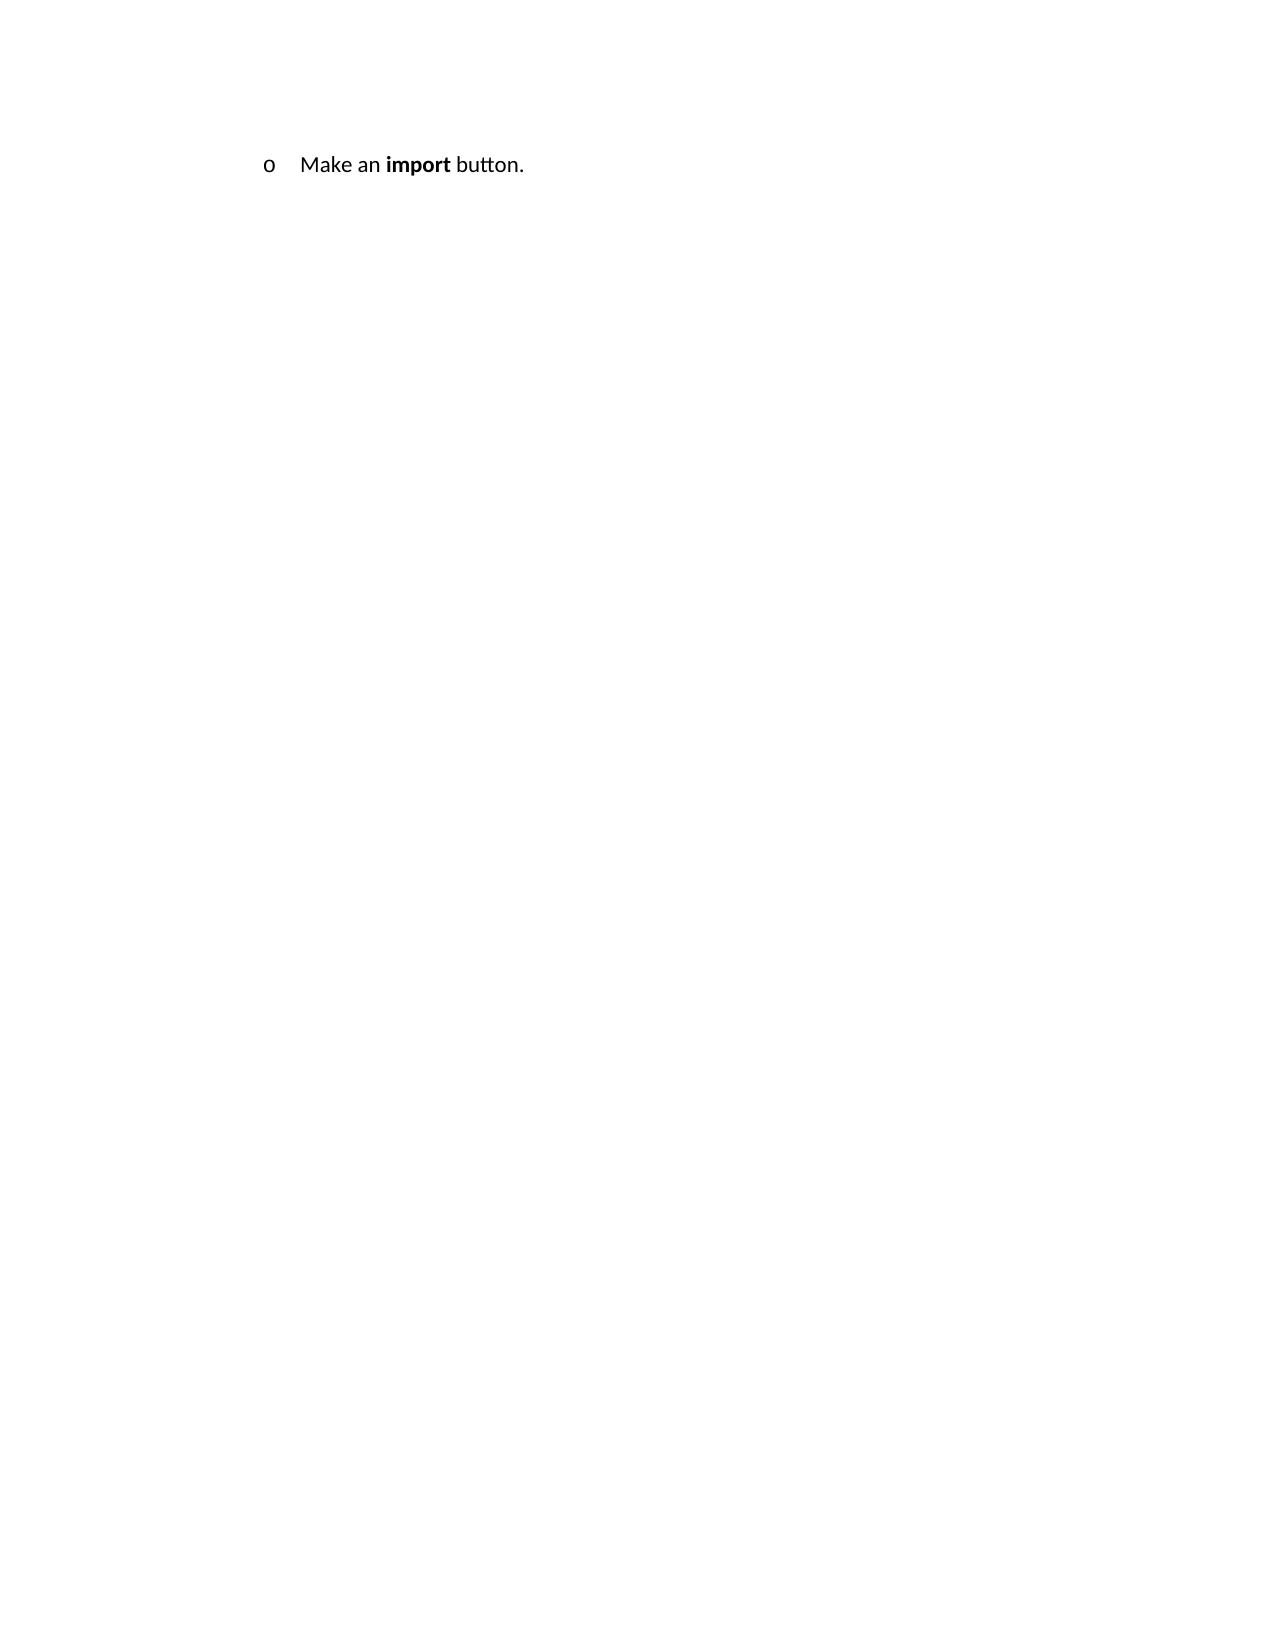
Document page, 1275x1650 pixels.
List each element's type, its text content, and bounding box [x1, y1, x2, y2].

list Make an import button. [262, 150, 1125, 179]
